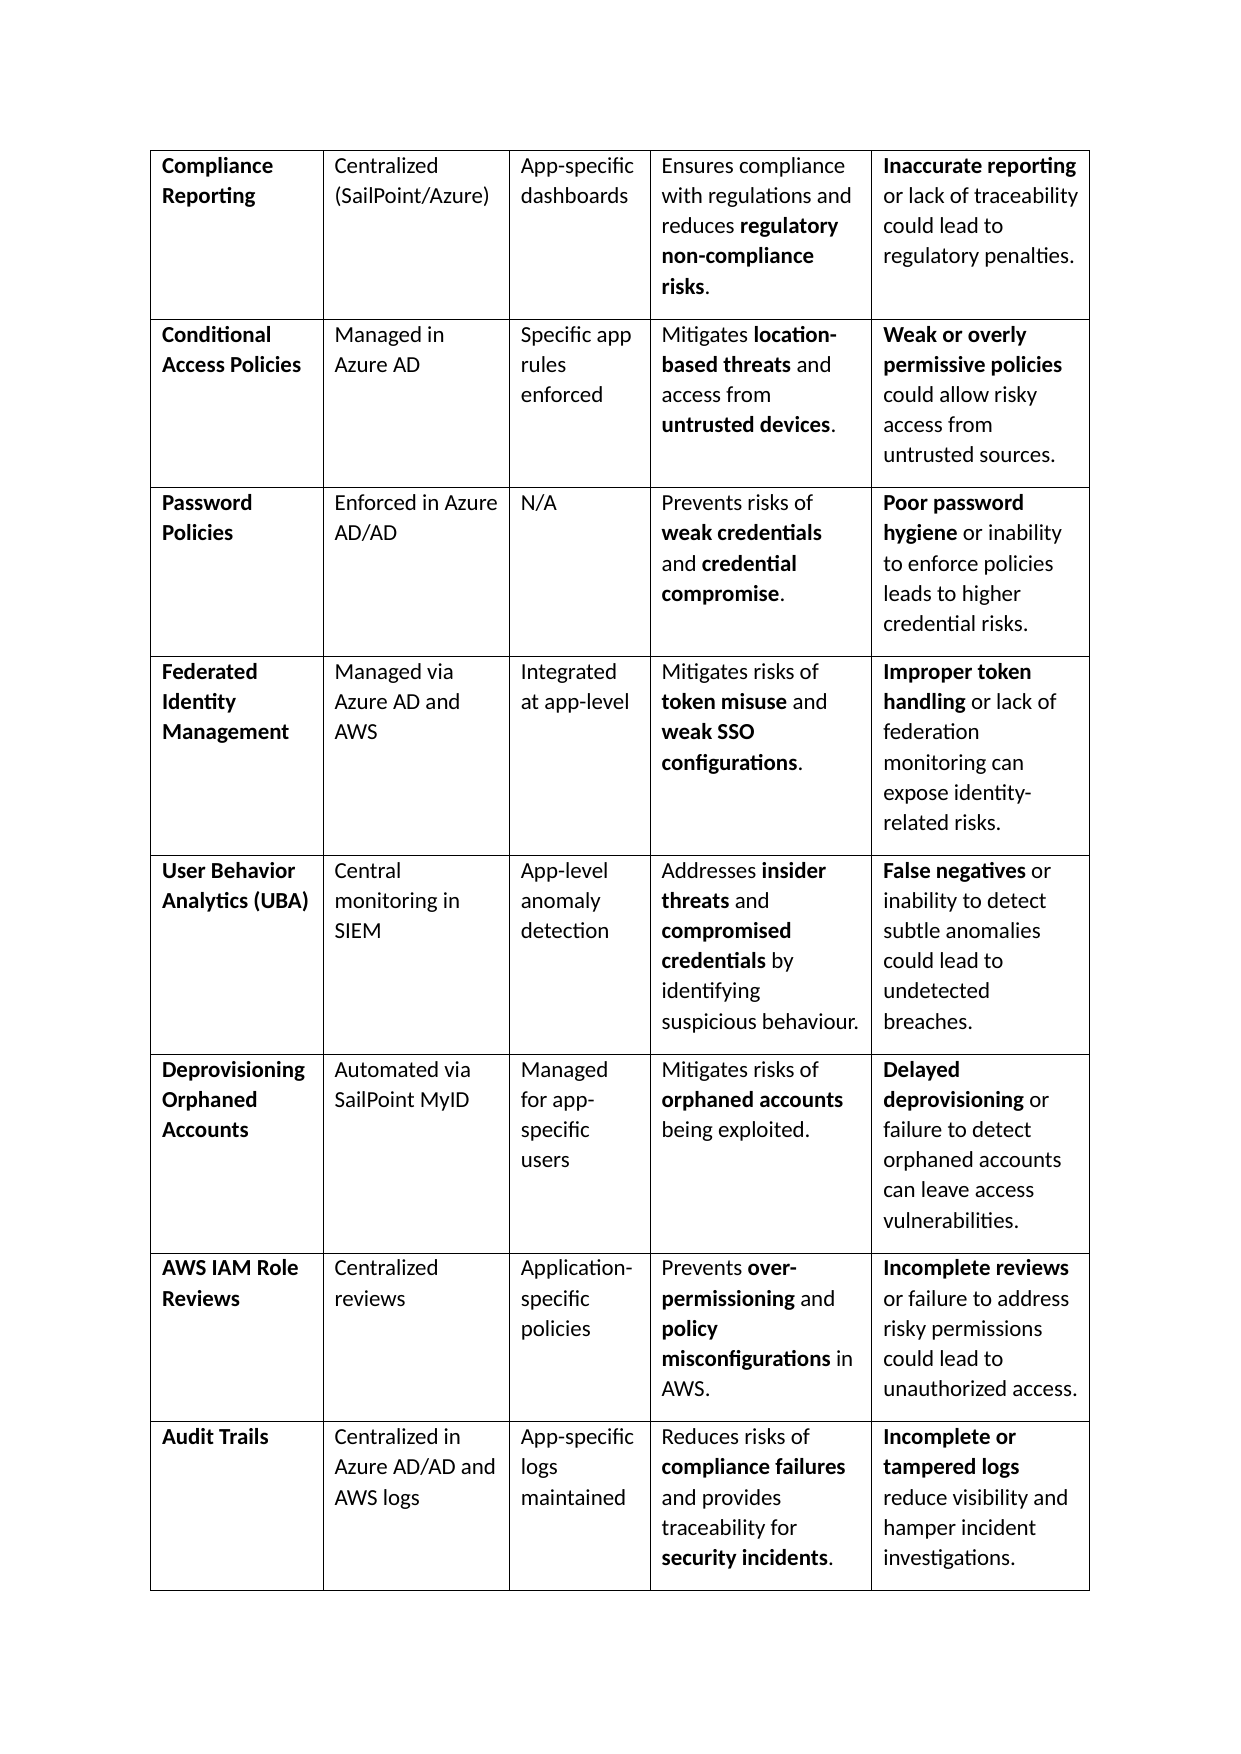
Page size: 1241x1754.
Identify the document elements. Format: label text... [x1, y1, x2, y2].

table_cell Conditional Access Policies [151, 320, 323, 487]
table_cell Managed in Azure AD [324, 320, 509, 487]
table_cell Enforced in Azure AD/AD [324, 488, 509, 656]
table_cell Application-specific policies [510, 1254, 650, 1421]
table_cell Central monitoring in SIEM [324, 856, 509, 1054]
table_cell Automated via SailPoint MyID [324, 1055, 509, 1252]
table_cell Delayed deprovisioning or failure to detect orphaned accounts can leave access vulnerabilities. [872, 1055, 1089, 1252]
table_cell Addresses insider threats and compromised credentials by identifying suspicious behaviour. [651, 856, 871, 1054]
table_cell App-level anomaly detection [510, 856, 650, 1054]
table_cell User Behavior Analytics (UBA) [151, 856, 323, 1054]
table_cell N/A [510, 488, 650, 656]
table_cell Managed for app-specific users [510, 1055, 650, 1252]
table_cell Mitigates risks of token misuse and weak SSO configurations. [651, 657, 871, 855]
table_cell Weak or overly permissive policies could allow risky access from untrusted sources. [872, 320, 1089, 487]
table_cell AWS IAM Role Reviews [151, 1254, 323, 1421]
table_cell Integrated at app-level [510, 657, 650, 855]
table_cell Improper token handling or lack of federation monitoring can expose identity-related risks. [872, 657, 1089, 855]
table_cell Audit Trails [151, 1422, 323, 1590]
table_cell Mitigates risks of orphaned accounts being exploited. [651, 1055, 871, 1252]
table_cell Incomplete or tampered logs reduce visibility and hamper incident investigations. [872, 1422, 1089, 1590]
table_cell Prevents risks of weak credentials and credential compromise. [651, 488, 871, 656]
table_cell Inaccurate reporting or lack of traceability could lead to regulatory penalties. [872, 151, 1089, 319]
table_cell Centralized (SailPoint/Azure) [324, 151, 509, 319]
table_cell False negatives or inability to detect subtle anomalies could lead to undetected breaches. [872, 856, 1089, 1054]
table_cell Password Policies [151, 488, 323, 656]
table_cell Centralized in Azure AD/AD and AWS logs [324, 1422, 509, 1590]
table_cell Compliance Reporting [151, 151, 323, 319]
table_cell Ensures compliance with regulations and reduces regulatory non-compliance risks. [651, 151, 871, 319]
table_cell Federated Identity Management [151, 657, 323, 855]
table_cell Mitigates location-based threats and access from untrusted devices. [651, 320, 871, 487]
table_cell App-specific dashboards [510, 151, 650, 319]
table_cell Reduces risks of compliance failures and provides traceability for security incidents. [651, 1422, 871, 1590]
table_cell Centralized reviews [324, 1254, 509, 1421]
table_cell App-specific logs maintained [510, 1422, 650, 1590]
table_cell Incomplete reviews or failure to address risky permissions could lead to unauthorized access. [872, 1254, 1089, 1421]
table_cell Deprovisioning Orphaned Accounts [151, 1055, 323, 1252]
table_cell Managed via Azure AD and AWS [324, 657, 509, 855]
table_cell Prevents over-permissioning and policy misconfigurations in AWS. [651, 1254, 871, 1421]
table_cell Poor password hygiene or inability to enforce policies leads to higher credential risks. [872, 488, 1089, 656]
table_cell Specific app rules enforced [510, 320, 650, 487]
